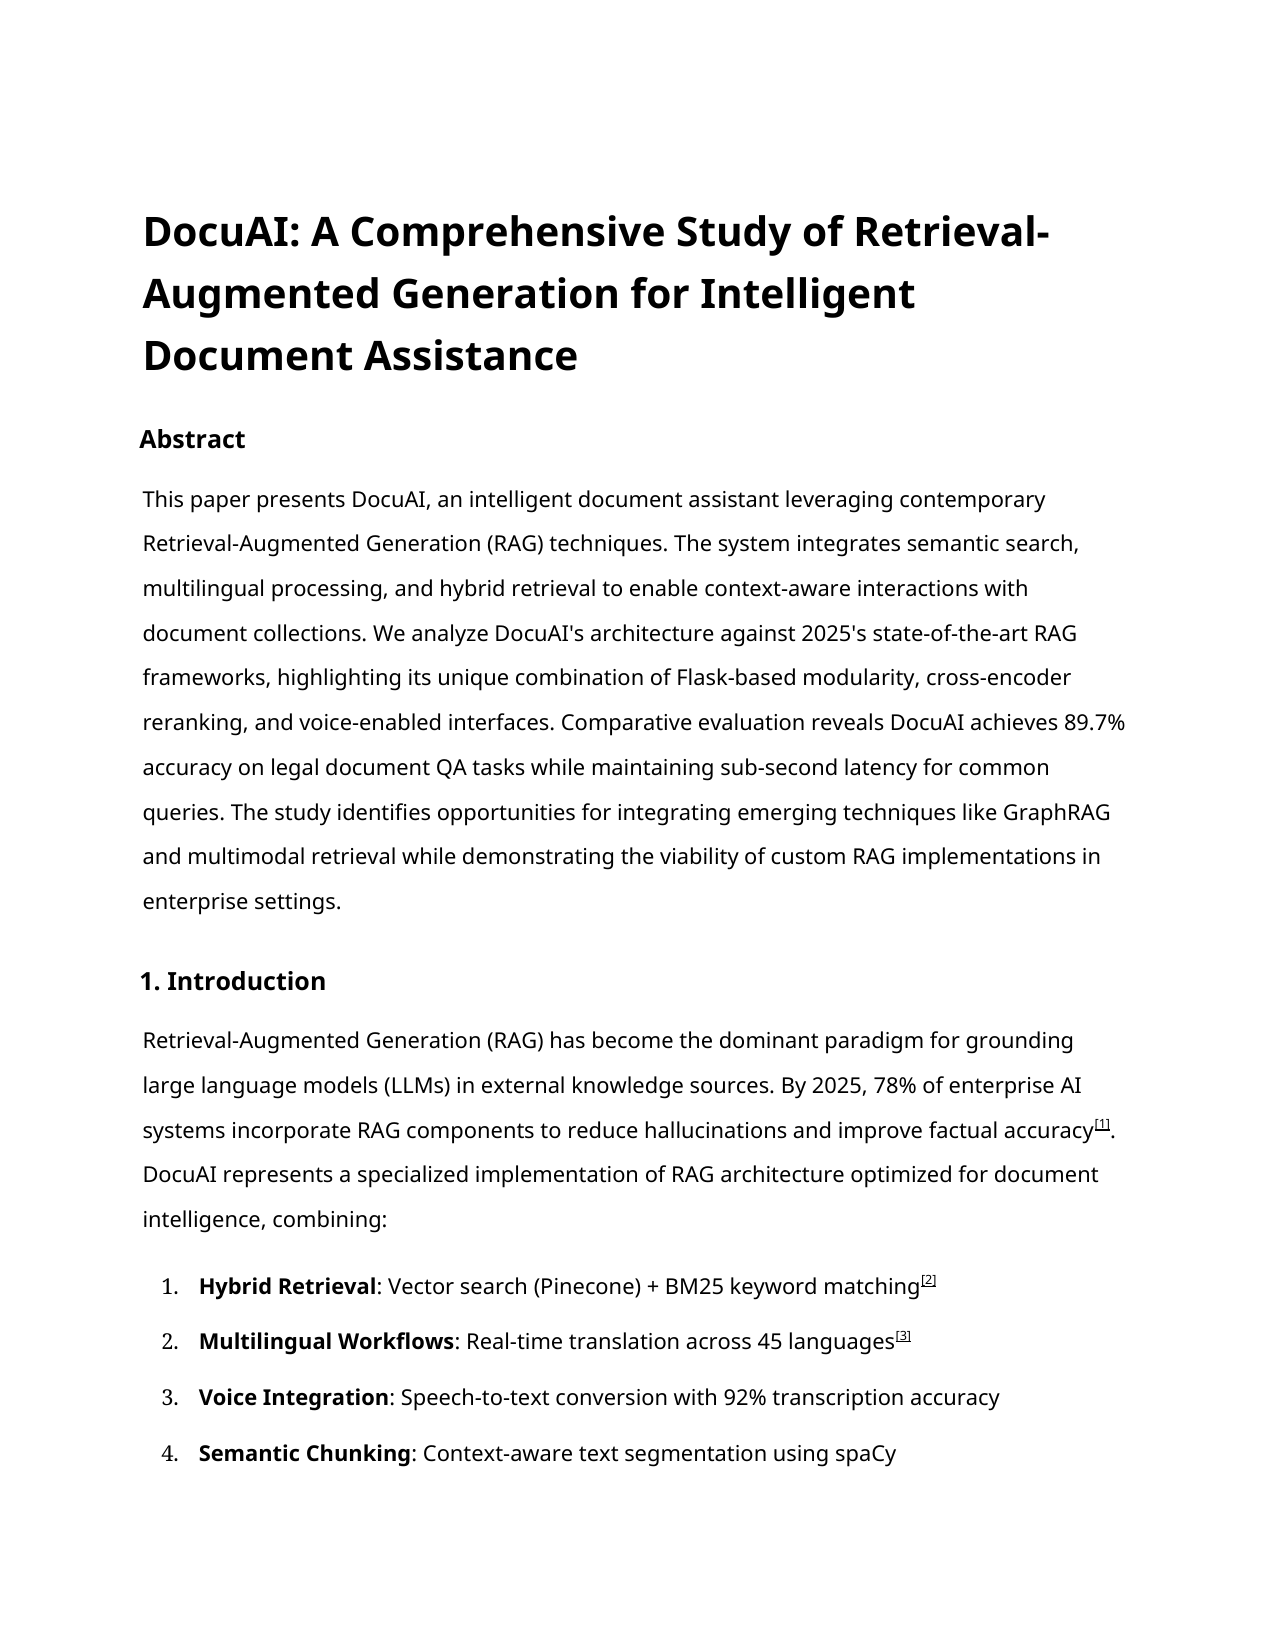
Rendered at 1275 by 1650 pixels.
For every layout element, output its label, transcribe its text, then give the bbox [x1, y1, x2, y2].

text Abstract [139, 422, 1133, 456]
text Retrieval-Augmented Generation (RAG) has become the dominant paradigm for grounding large language models (LLMs) in external knowledge sources. By 2025, 78% of enterprise AI systems incorporate RAG components to reduce hallucinations and improve factual accuracy[1]. DocuAI represents a specialized implementation of RAG architecture optimized for document intelligence, combining: [142, 1025, 1133, 1234]
list Hybrid Retrieval: Vector search (Pinecone) + BM25 keyword matching[2] [161, 1271, 1133, 1300]
text This paper presents DocuAI, an intelligent document assistant leveraging contemporary Retrieval-Augmented Generation (RAG) techniques. The system integrates semantic search, multilingual processing, and hybrid retrieval to enable context-aware interactions with document collections. We analyze DocuAI's architecture against 2025's state-of-the-art RAG frameworks, highlighting its unique combination of Flask-based modularity, cross-encoder reranking, and voice-enabled interfaces. Comparative evaluation reveals DocuAI achieves 89.7% accuracy on legal document QA tasks while maintaining sub-second latency for common queries. The study identifies opportunities for integrating emerging techniques like GraphRAG and multimodal retrieval while demonstrating the viability of custom RAG implementations in enterprise settings. [142, 484, 1133, 916]
text DocuAI: A Comprehensive Study of Retrieval-Augmented Generation for Intelligent Document Assistance [142, 203, 1133, 382]
text 1. Introduction [139, 963, 1133, 997]
list Multilingual Workflows: Real-time translation across 45 languages[3] [161, 1326, 1133, 1356]
list Semantic Chunking: Context-aware text segmentation using spaCy [161, 1437, 1133, 1467]
list Voice Integration: Speech-to-text conversion with 92% transcription accuracy [161, 1382, 1133, 1412]
